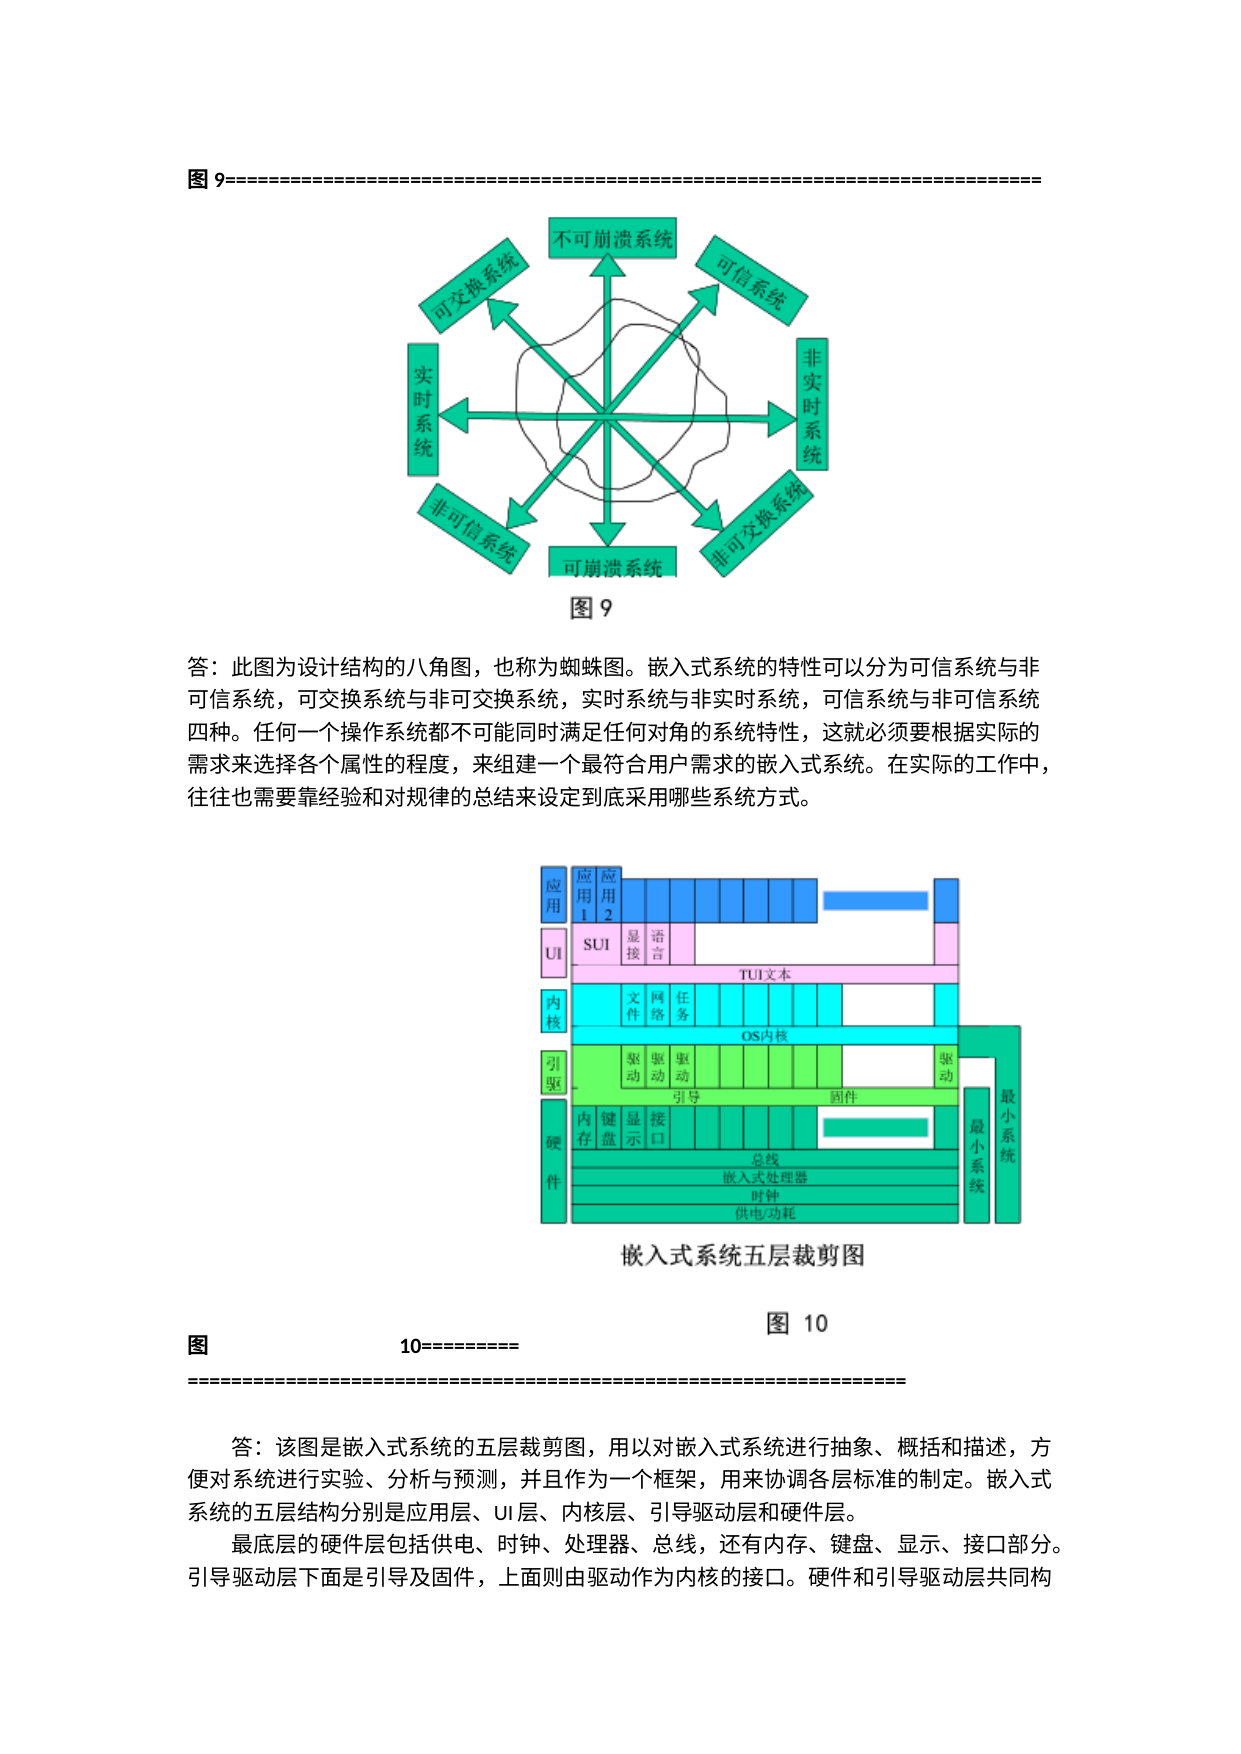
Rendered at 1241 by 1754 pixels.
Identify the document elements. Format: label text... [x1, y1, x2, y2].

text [187, 1527, 1053, 1592]
text 图9=========================================================================== [187, 162, 1053, 194]
text 答：此图为设计结构的八角图，也称为蜘蛛图。嵌入式系统的特性可以分为可信系统与非可信系统，可交换系统与非可交换系统，实时系统与非实时系统，可信系统与非可信系统四种。任何一个操作系统都不可能同时满足任何对角的系统特性，这就必须要根据实际的需求来选择各个属性的程度，来组建一个最符合用户需求的嵌入式系统。在实际的工作中，往往也需要靠经验和对规律的总结来设定到底采用哪些系统方式。 [187, 649, 1053, 812]
text 答：该图是嵌入式系统的五层裁剪图，用以对嵌入式系统进行抽象、概括和描述，方便对系统进行实验、分析与预测，并且作为一个框架，用来协调各层标准的制定。嵌入式系统的五层结构分别是应用层、UI层、内核层、引导驱动层和硬件层。 [187, 1429, 1053, 1527]
picture [519, 844, 1053, 1354]
picture [381, 194, 859, 634]
